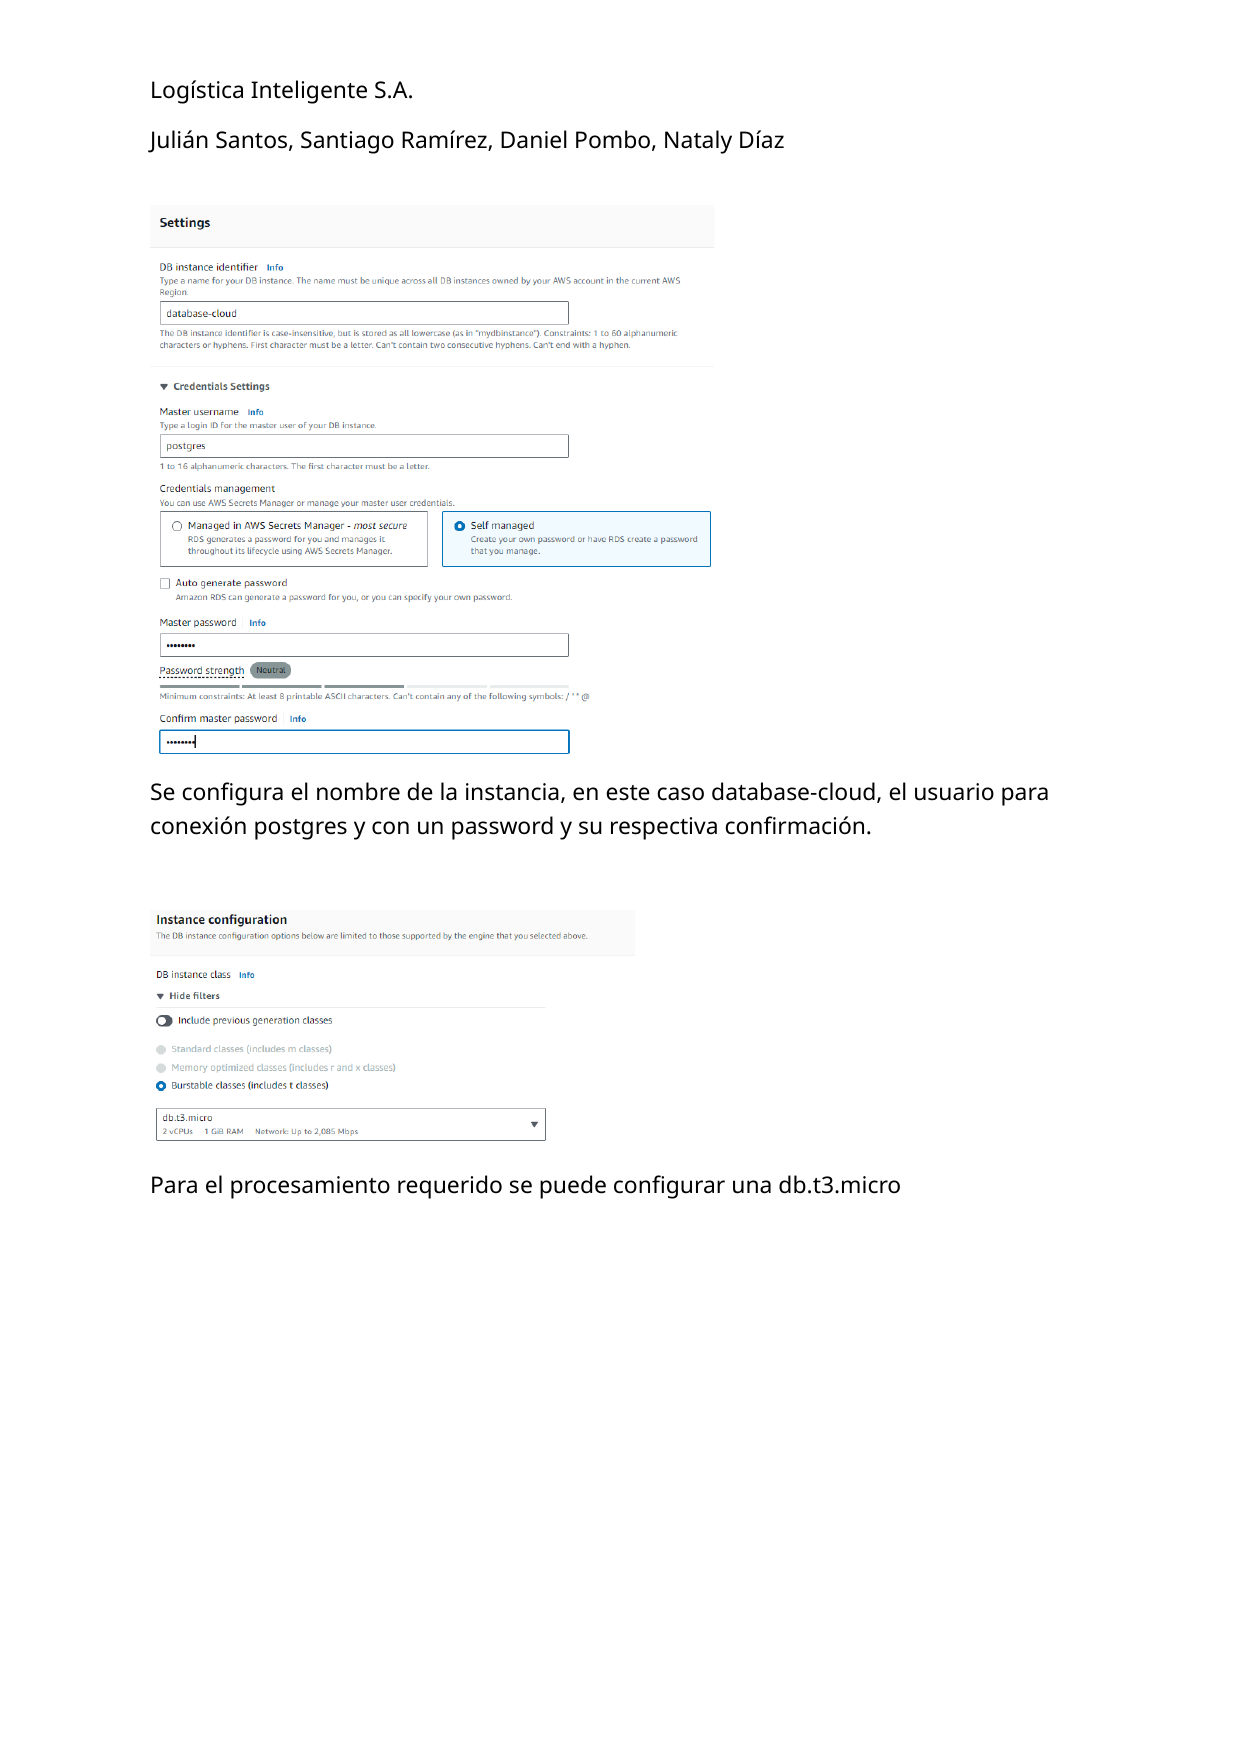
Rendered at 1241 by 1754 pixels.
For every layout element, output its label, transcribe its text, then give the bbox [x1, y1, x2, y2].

picture [150, 205, 715, 757]
picture [150, 910, 636, 1151]
text Para el procesamiento requerido se puede configurar una db.t3.micro [150, 1169, 1090, 1201]
text Se configura el nombre de la instancia, en este caso database-cloud, el usuario para conexión postgres y con un password y su respectiva confirmación. [150, 776, 1090, 841]
